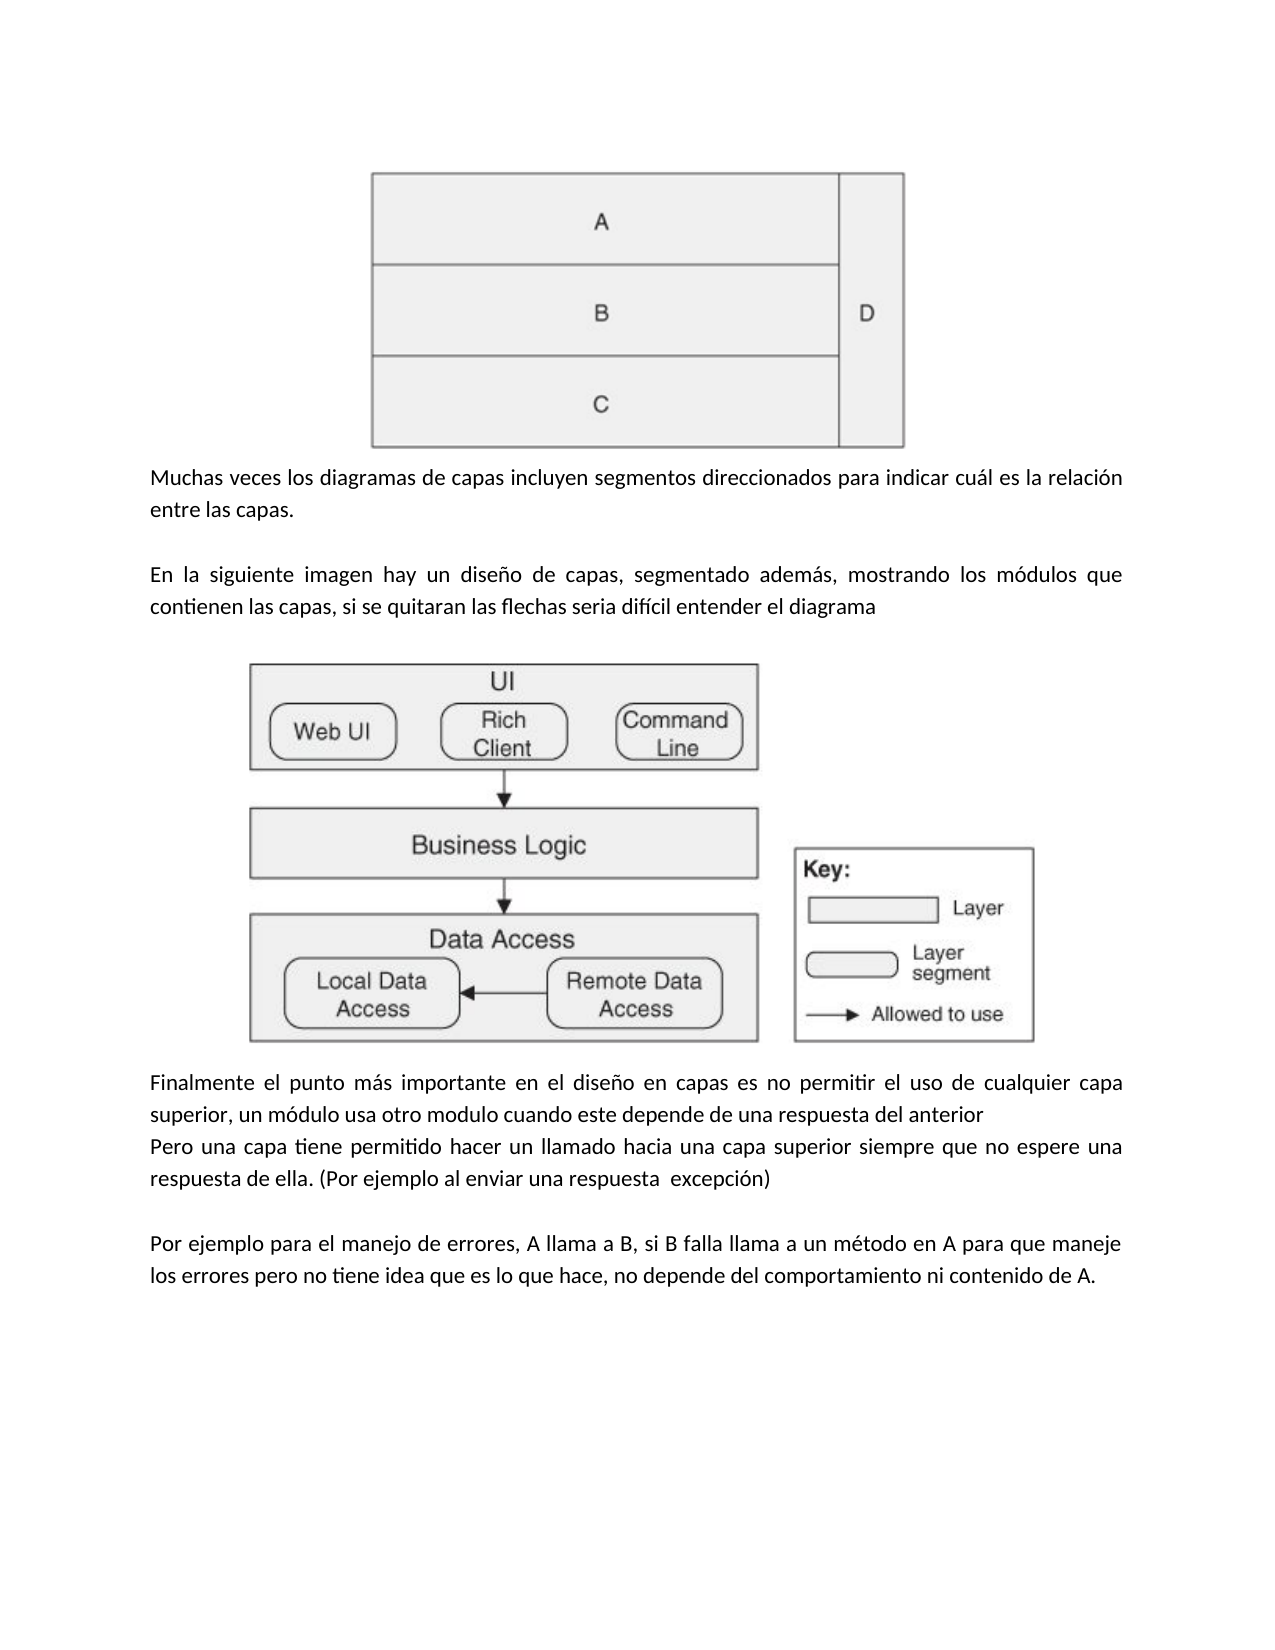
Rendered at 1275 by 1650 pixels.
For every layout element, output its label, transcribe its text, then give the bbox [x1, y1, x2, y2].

text Muchas veces los diagramas de capas incluyen segmentos direccionados para indicar cuál es la relación entre las capas. [150, 491, 1125, 523]
text Finalmente el punto más importante en el diseño en capas es no permitir el uso de cualquier capa superior, un módulo usa otro modulo cuando este depende de una respuesta del anterior [150, 1096, 1125, 1128]
picture [360, 150, 915, 460]
text En la siguiente imagen hay un diseño de capas, segmentado además, mostrando los módulos que contienen las capas, si se quitaran las flechas seria difícil entender el diagrama [150, 588, 1125, 620]
text Pero una capa tiene permitido hacer un llamado hacia una capa superior siempre que no espere una respuesta de ella. (Por ejemplo al enviar una respuesta excepción) [150, 1160, 1125, 1193]
picture [223, 656, 1052, 1065]
text Por ejemplo para el manejo de errores, A llama a B, si B falla llama a un método en A para que maneje los errores pero no tiene idea que es lo que hace, no depende del comportamiento ni contenido de A. [150, 1257, 1125, 1289]
